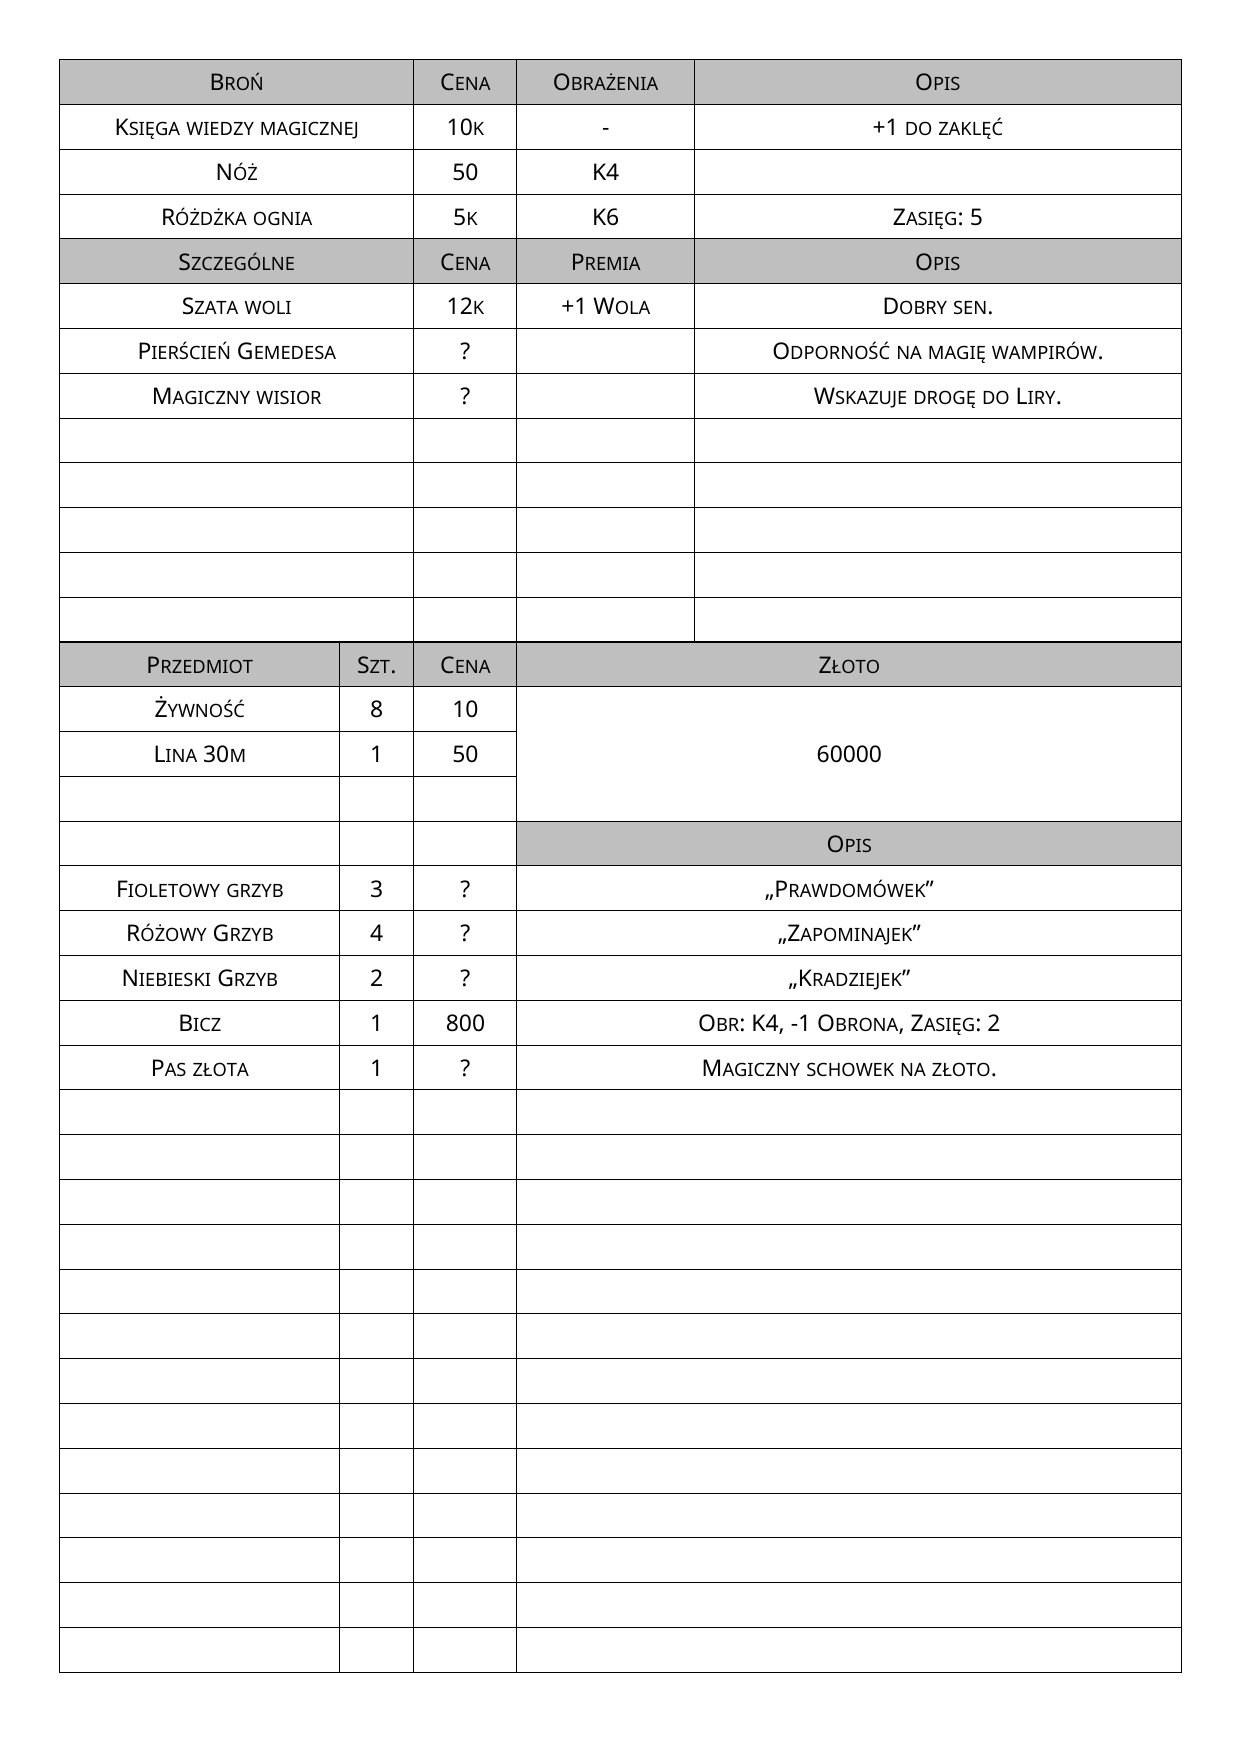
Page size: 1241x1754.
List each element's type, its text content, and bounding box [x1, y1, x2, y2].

table_cell [414, 1359, 516, 1403]
table_cell [695, 553, 1181, 597]
table_cell [414, 1583, 516, 1627]
table_cell [517, 1404, 1181, 1448]
table_cell ? [414, 866, 516, 910]
table_cell [517, 1180, 1181, 1224]
table_cell 10k [414, 105, 516, 149]
table_cell [517, 419, 694, 462]
table_cell [517, 1449, 1181, 1492]
table_cell 1 [340, 732, 413, 776]
table_cell [517, 374, 694, 417]
table_cell Magiczny wisior [60, 374, 413, 417]
table_cell Nóż [60, 150, 413, 193]
table_cell [340, 1359, 413, 1403]
table_cell [60, 463, 413, 507]
table_cell [695, 150, 1181, 193]
table_cell [60, 1270, 339, 1313]
table_cell [414, 1135, 516, 1179]
table_cell [517, 1359, 1181, 1403]
table_cell „Prawdomówek” [517, 866, 1181, 910]
table_cell [340, 1538, 413, 1582]
table_cell [695, 598, 1181, 641]
table_cell [517, 508, 694, 552]
table_cell [60, 1180, 339, 1224]
table_cell K6 [517, 195, 694, 238]
table_cell 2 [340, 956, 413, 1000]
table_cell Niebieski Grzyb [60, 956, 339, 1000]
table_cell 800 [414, 1001, 516, 1044]
table_cell [340, 1090, 413, 1134]
table_cell [517, 1090, 1181, 1134]
table_cell [60, 1494, 339, 1537]
table_cell [414, 1225, 516, 1268]
table_cell 1 [340, 1046, 413, 1089]
table_cell Różowy Grzyb [60, 911, 339, 955]
table_cell 4 [340, 911, 413, 955]
table_cell „Zapominajek” [517, 911, 1181, 955]
table_cell +1 Wola [517, 284, 694, 328]
table_cell [60, 508, 413, 552]
table_cell [60, 598, 413, 641]
table_cell [60, 553, 413, 597]
table_cell 50 [414, 150, 516, 193]
table_cell [340, 1628, 413, 1672]
table_cell ? [414, 329, 516, 373]
table_cell „Kradziejek” [517, 956, 1181, 1000]
table_cell Księga wiedzy magicznej [60, 105, 413, 149]
table_cell [340, 1583, 413, 1627]
table_cell [695, 508, 1181, 552]
table_cell [340, 1135, 413, 1179]
table_cell [414, 1449, 516, 1492]
table_cell [60, 1449, 339, 1492]
table_cell [414, 553, 516, 597]
table_cell ? [414, 956, 516, 1000]
table_cell [517, 1494, 1181, 1537]
table_cell - [517, 105, 694, 149]
table_cell [517, 598, 694, 641]
table_cell [60, 822, 339, 865]
table_cell [517, 329, 694, 373]
table_cell Premia [517, 239, 694, 283]
table_cell Przedmiot [60, 643, 339, 686]
table_cell Pas złota [60, 1046, 339, 1089]
table_cell [517, 553, 694, 597]
table_cell 60000 [517, 687, 1181, 821]
table_cell [517, 1628, 1181, 1672]
table_cell [414, 1314, 516, 1358]
table_cell 10 [414, 687, 516, 731]
table_cell ? [414, 1046, 516, 1089]
table_cell [414, 1404, 516, 1448]
table_cell [340, 1494, 413, 1537]
table_cell 12k [414, 284, 516, 328]
table_cell [340, 1314, 413, 1358]
table_cell Szata woli [60, 284, 413, 328]
table_cell [60, 777, 339, 821]
table_cell [414, 463, 516, 507]
table_cell Cena [414, 239, 516, 283]
table_cell [60, 1225, 339, 1268]
table_cell [414, 1628, 516, 1672]
table_cell +1 do zaklęć [695, 105, 1181, 149]
table_cell [414, 419, 516, 462]
table_cell 50 [414, 732, 516, 776]
table_cell Dobry sen. [695, 284, 1181, 328]
table_cell [60, 1538, 339, 1582]
table_cell [60, 1628, 339, 1672]
table_cell ? [414, 374, 516, 417]
table_cell 1 [340, 1001, 413, 1044]
table_cell 5k [414, 195, 516, 238]
table_cell Odporność na magię wampirów. [695, 329, 1181, 373]
table_cell Żywność [60, 687, 339, 731]
table_cell Szczególne [60, 239, 413, 283]
table_cell 3 [340, 866, 413, 910]
table_cell [340, 1404, 413, 1448]
table_cell [517, 1538, 1181, 1582]
table_cell [60, 1135, 339, 1179]
table_cell [60, 1359, 339, 1403]
table_cell [414, 1494, 516, 1537]
table_cell [414, 1538, 516, 1582]
table_cell [340, 1449, 413, 1492]
table_cell [340, 822, 413, 865]
table_cell [414, 777, 516, 821]
table_cell Zasięg: 5 [695, 195, 1181, 238]
table_cell Cena [414, 60, 516, 104]
table_cell [414, 1270, 516, 1313]
table_cell [60, 1404, 339, 1448]
table_cell Złoto [517, 643, 1181, 686]
table_cell Lina 30m [60, 732, 339, 776]
table_cell Obrażenia [517, 60, 694, 104]
table_cell Magiczny schowek na złoto. [517, 1046, 1181, 1089]
table_cell [414, 1180, 516, 1224]
table_cell [340, 777, 413, 821]
table_cell [517, 1314, 1181, 1358]
table_cell [340, 1180, 413, 1224]
table_cell Obr: K4, -1 Obrona, Zasięg: 2 [517, 1001, 1181, 1044]
table_cell [517, 1270, 1181, 1313]
table_cell [414, 1090, 516, 1134]
table_cell [517, 463, 694, 507]
table_cell Pierścień Gemedesa [60, 329, 413, 373]
table_cell [60, 419, 413, 462]
table_cell Bicz [60, 1001, 339, 1044]
table_cell [695, 419, 1181, 462]
table_cell K4 [517, 150, 694, 193]
table_cell Różdżka ognia [60, 195, 413, 238]
table_cell [340, 1270, 413, 1313]
table_cell Broń [60, 60, 413, 104]
table_cell Szt. [340, 643, 413, 686]
table_cell ? [414, 911, 516, 955]
table_cell [517, 1225, 1181, 1268]
table_cell [695, 463, 1181, 507]
table_cell [517, 1135, 1181, 1179]
table_cell [414, 508, 516, 552]
table_cell Opis [517, 822, 1181, 865]
table_cell [60, 1583, 339, 1627]
table_cell 8 [340, 687, 413, 731]
table_cell [340, 1225, 413, 1268]
table_cell Opis [695, 60, 1181, 104]
table_cell Opis [695, 239, 1181, 283]
table_cell [414, 598, 516, 641]
table_cell Cena [414, 643, 516, 686]
table_cell Wskazuje drogę do Liry. [695, 374, 1181, 417]
table_cell Fioletowy grzyb [60, 866, 339, 910]
table_cell [414, 822, 516, 865]
table_cell [60, 1314, 339, 1358]
table_cell [517, 1583, 1181, 1627]
table_cell [60, 1090, 339, 1134]
